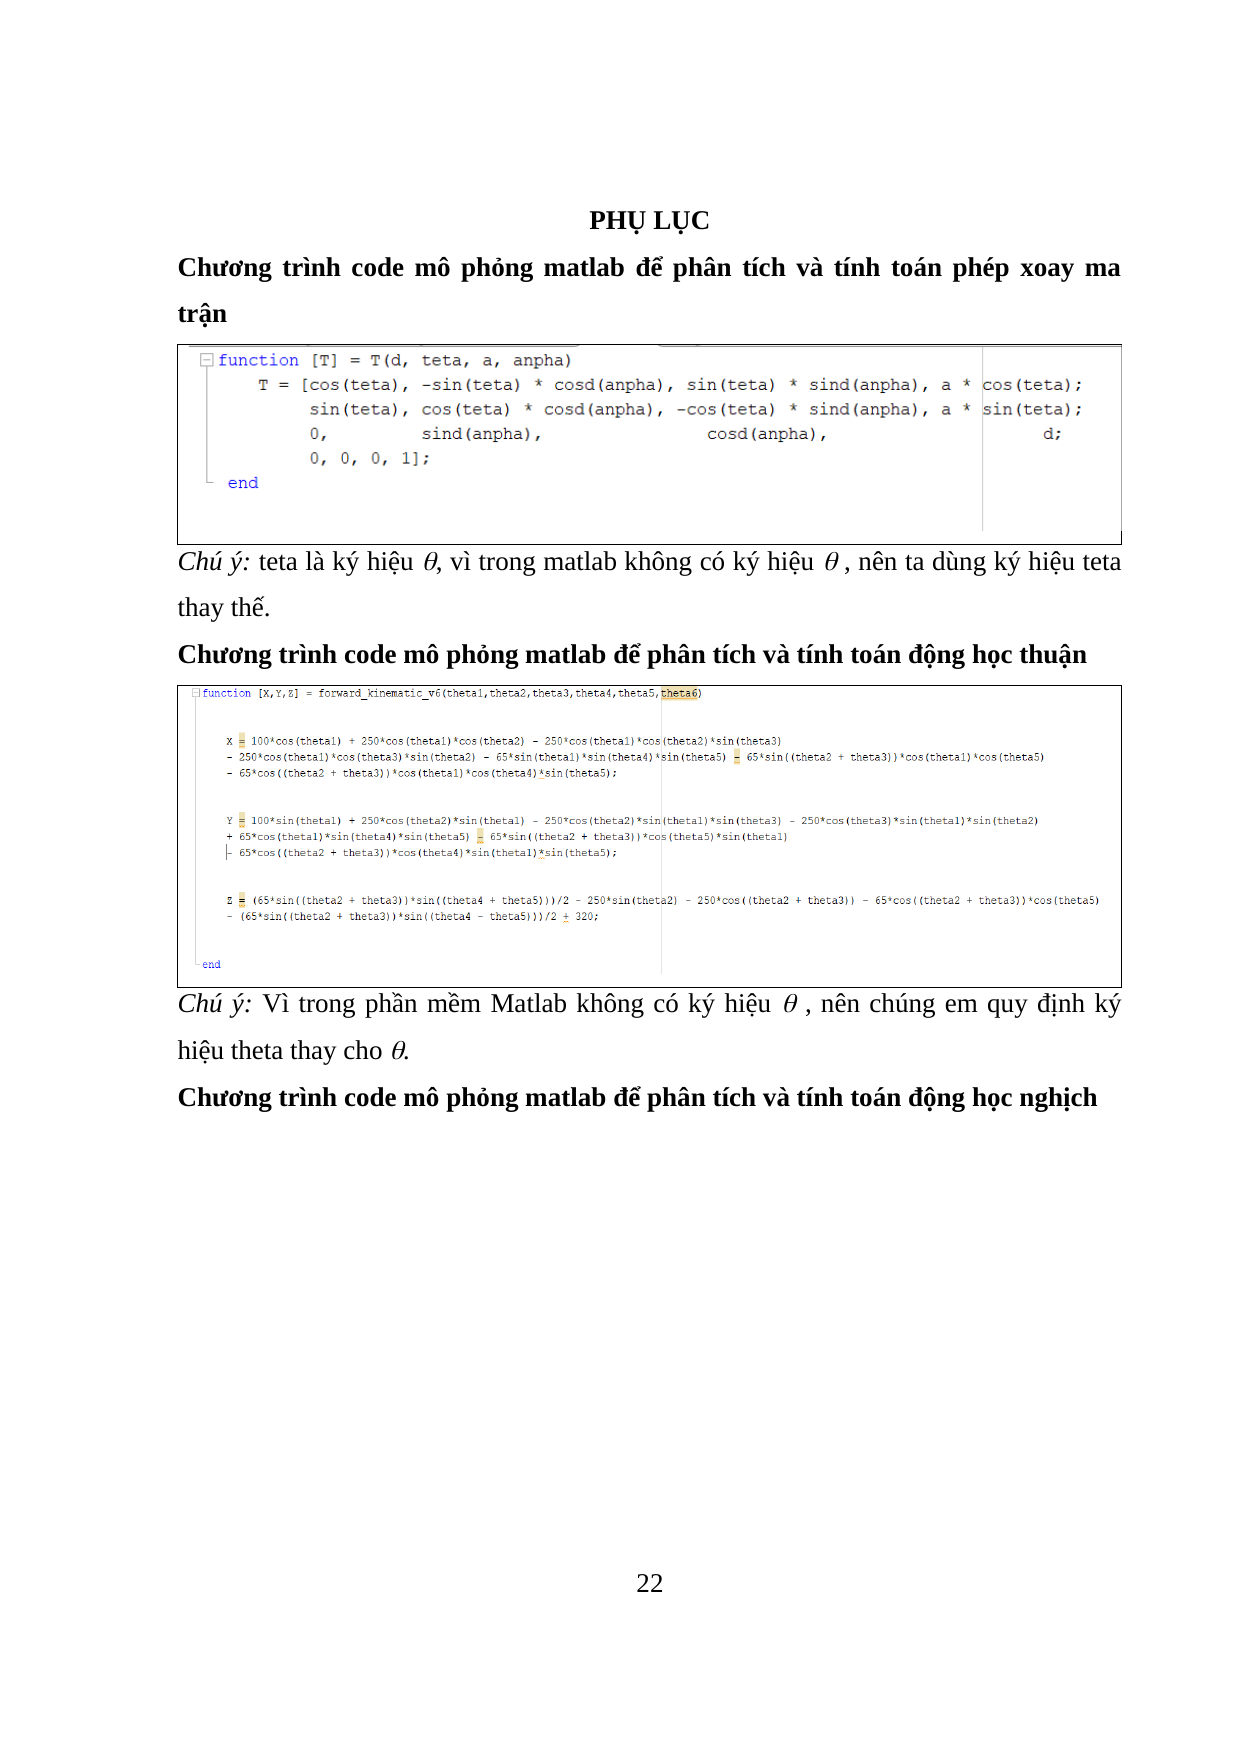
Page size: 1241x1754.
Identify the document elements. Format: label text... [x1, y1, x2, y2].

text Chương trình code mô phỏng matlab để phân tích và tính toán động học nghịch [177, 1081, 1122, 1112]
picture [189, 686, 1111, 974]
subtitle PHỤ LỤC [177, 204, 1122, 235]
text Chương trình code mô phỏng matlab để phân tích và tính toán động học thuận [177, 638, 1122, 669]
table_header [178, 345, 1121, 544]
text Chú ý: Vì trong phần mềm Matlab không có ký hiệu , nên chúng em quy định ký hiệu theta thay cho . [177, 988, 1122, 1066]
text Chương trình code mô phỏng matlab để phân tích và tính toán phép xoay ma trận [177, 251, 1122, 329]
text Chú ý: teta là ký hiệu , vì trong matlab không có ký hiệu , nên ta dùng ký hiệu teta thay thế. [177, 545, 1122, 623]
picture [188, 345, 1122, 531]
table_header [178, 686, 1121, 987]
